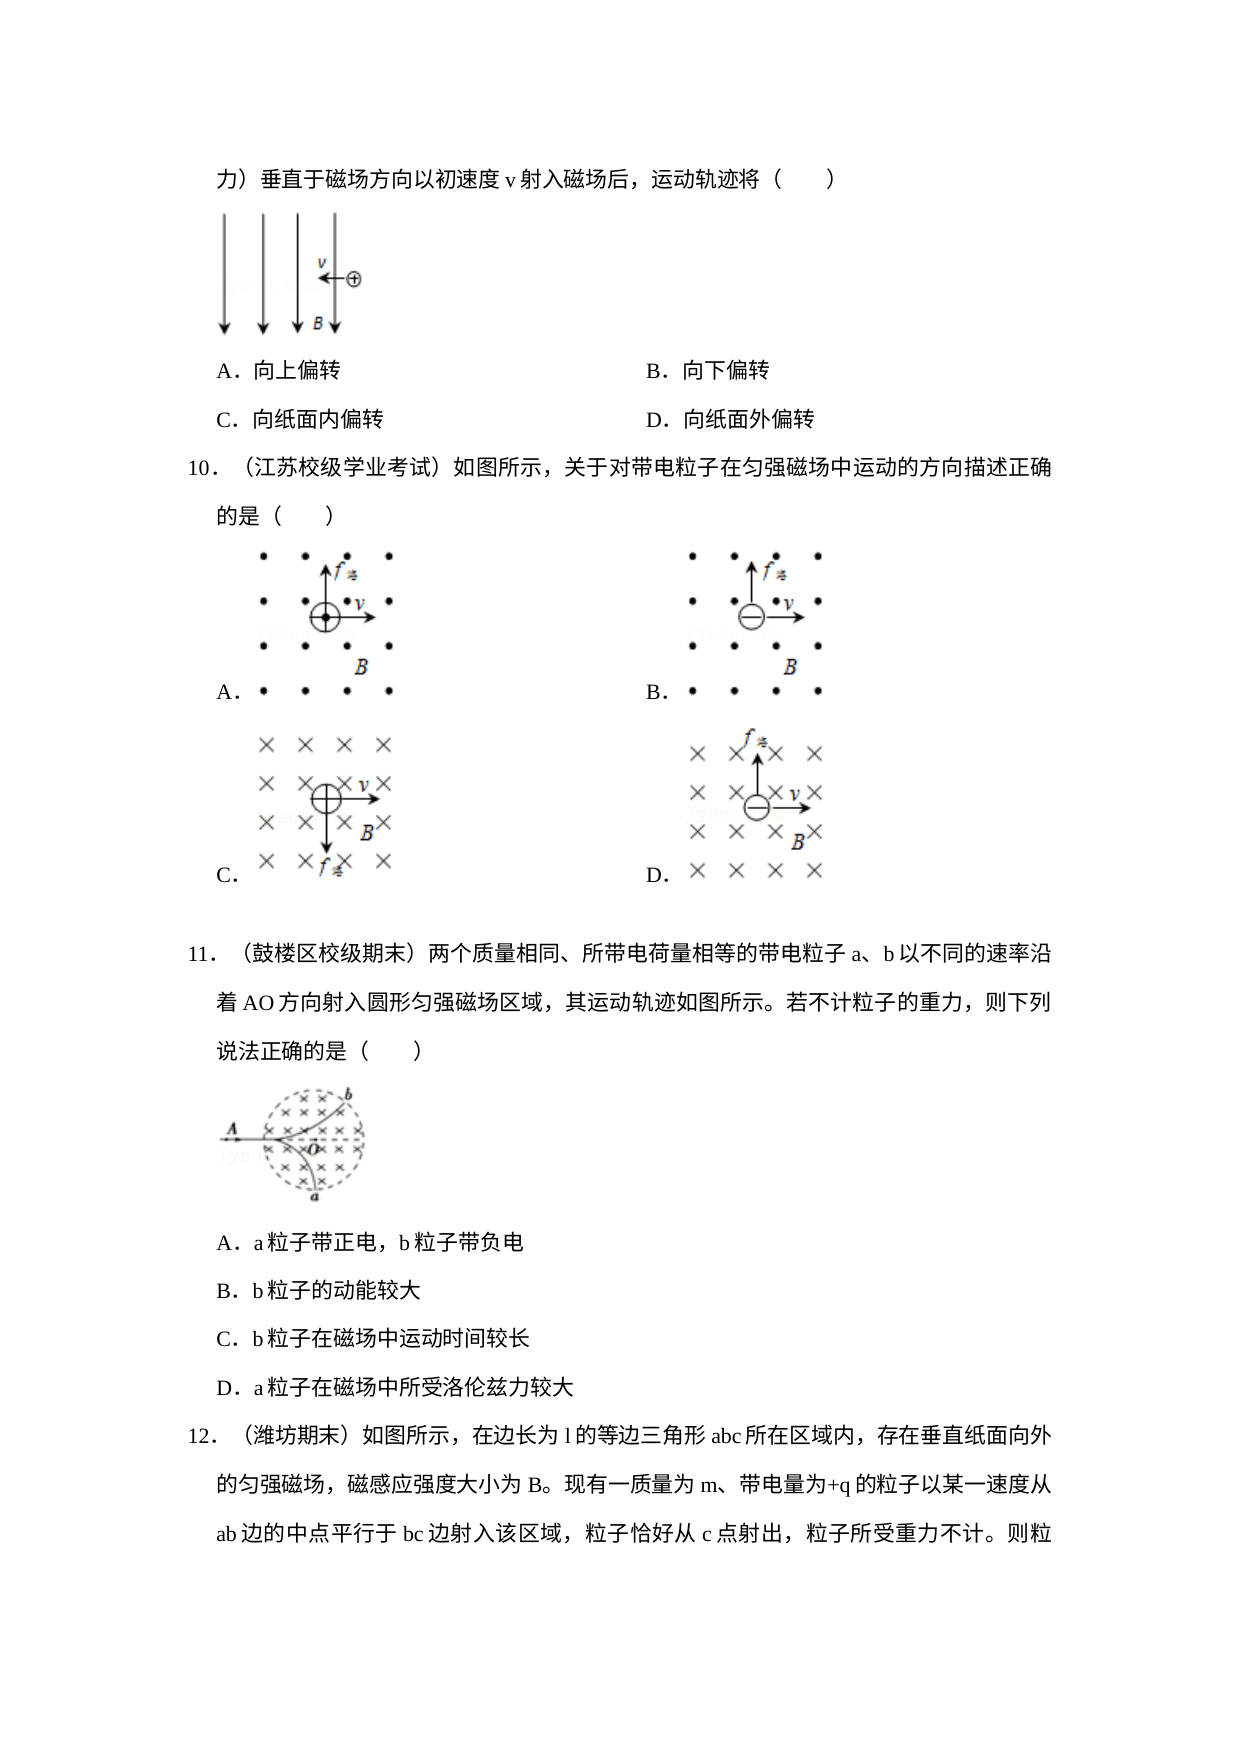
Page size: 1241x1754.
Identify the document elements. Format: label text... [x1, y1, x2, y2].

picture [216, 210, 362, 336]
text C．b粒子在磁场中运动时间较长 [187, 1321, 1053, 1353]
text A．a粒子带正电，b粒子带负电 [187, 1224, 1053, 1257]
picture [682, 546, 828, 700]
picture [216, 1081, 371, 1207]
text D．a粒子在磁场中所受洛伦兹力较大 [187, 1369, 1053, 1402]
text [187, 1418, 1053, 1548]
text C．向纸面内偏转 D．向纸面外偏转 [187, 401, 1053, 434]
text 11．（鼓楼区校级期末）两个质量相同、所带电荷量相等的带电粒子a、b以不同的速率沿着AO方向射入圆形匀强磁场区域，其运动轨迹如图所示。若不计粒子的重力，则下列说法正确的是（ ） [187, 936, 1053, 1066]
picture [252, 731, 397, 883]
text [187, 162, 1053, 194]
text B．b粒子的动能较大 [187, 1273, 1053, 1305]
picture [683, 725, 828, 883]
text 10．（江苏校级学业考试）如图所示，关于对带电粒子在匀强磁场中运动的方向描述正确的是（ ） [187, 449, 1053, 531]
text A．向上偏转 B．向下偏转 [187, 353, 1053, 385]
picture [253, 546, 399, 700]
